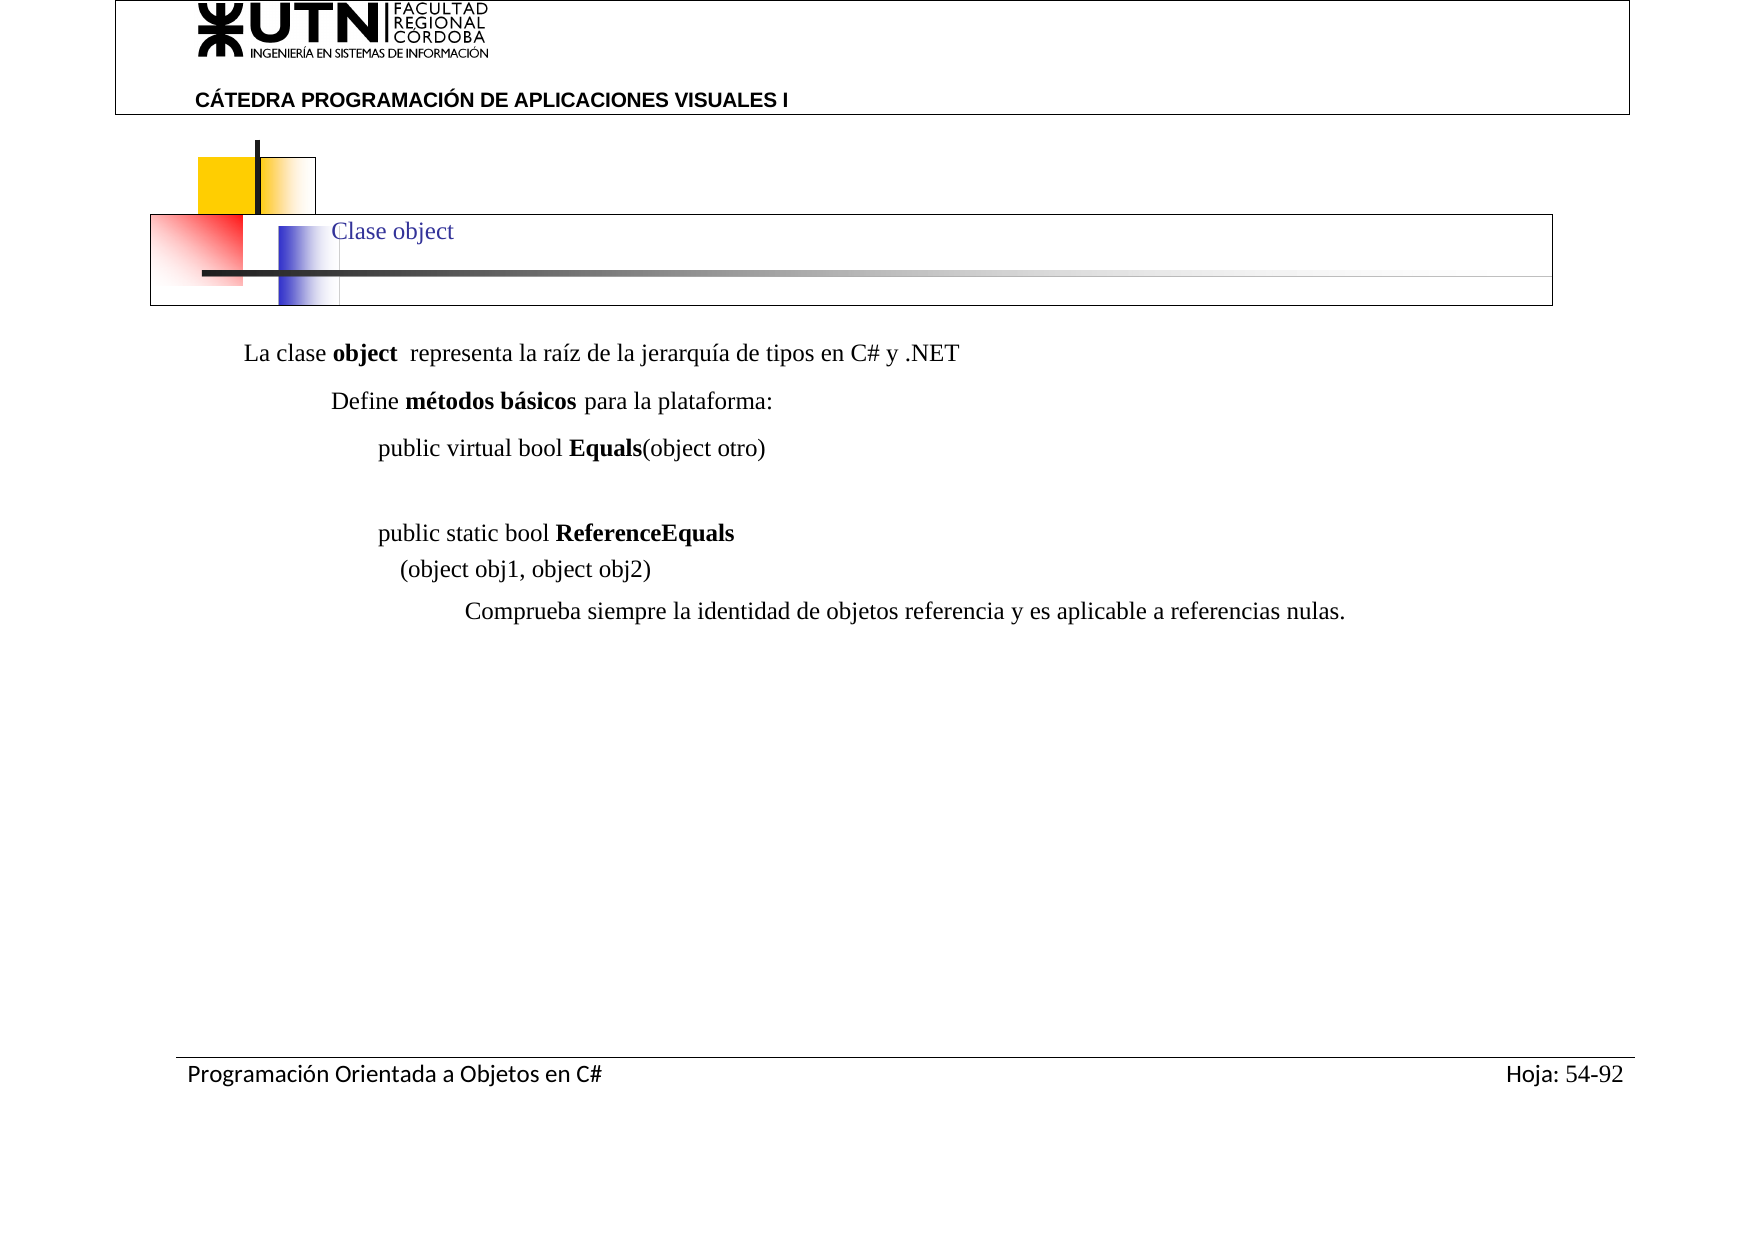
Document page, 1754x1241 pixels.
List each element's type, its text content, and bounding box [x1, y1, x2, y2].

text Clase object [331, 165, 1591, 256]
text Define métodos básicos para la plataforma: [278, 386, 1591, 415]
text Comprueba siempre la identidad de objetos referencia y es aplicable a referencias nulas. [428, 596, 1556, 625]
picture [151, 215, 1552, 305]
text public virtual bool Equals(object otro) [353, 433, 1591, 462]
text La clase object representa la raíz de la jerarquía de tipos en C# y .NET [187, 303, 1387, 376]
picture [194, 1, 489, 59]
text (object obj1, object obj2) [400, 554, 1591, 583]
picture [261, 158, 315, 214]
text public static bool ReferenceEquals [353, 518, 1591, 547]
